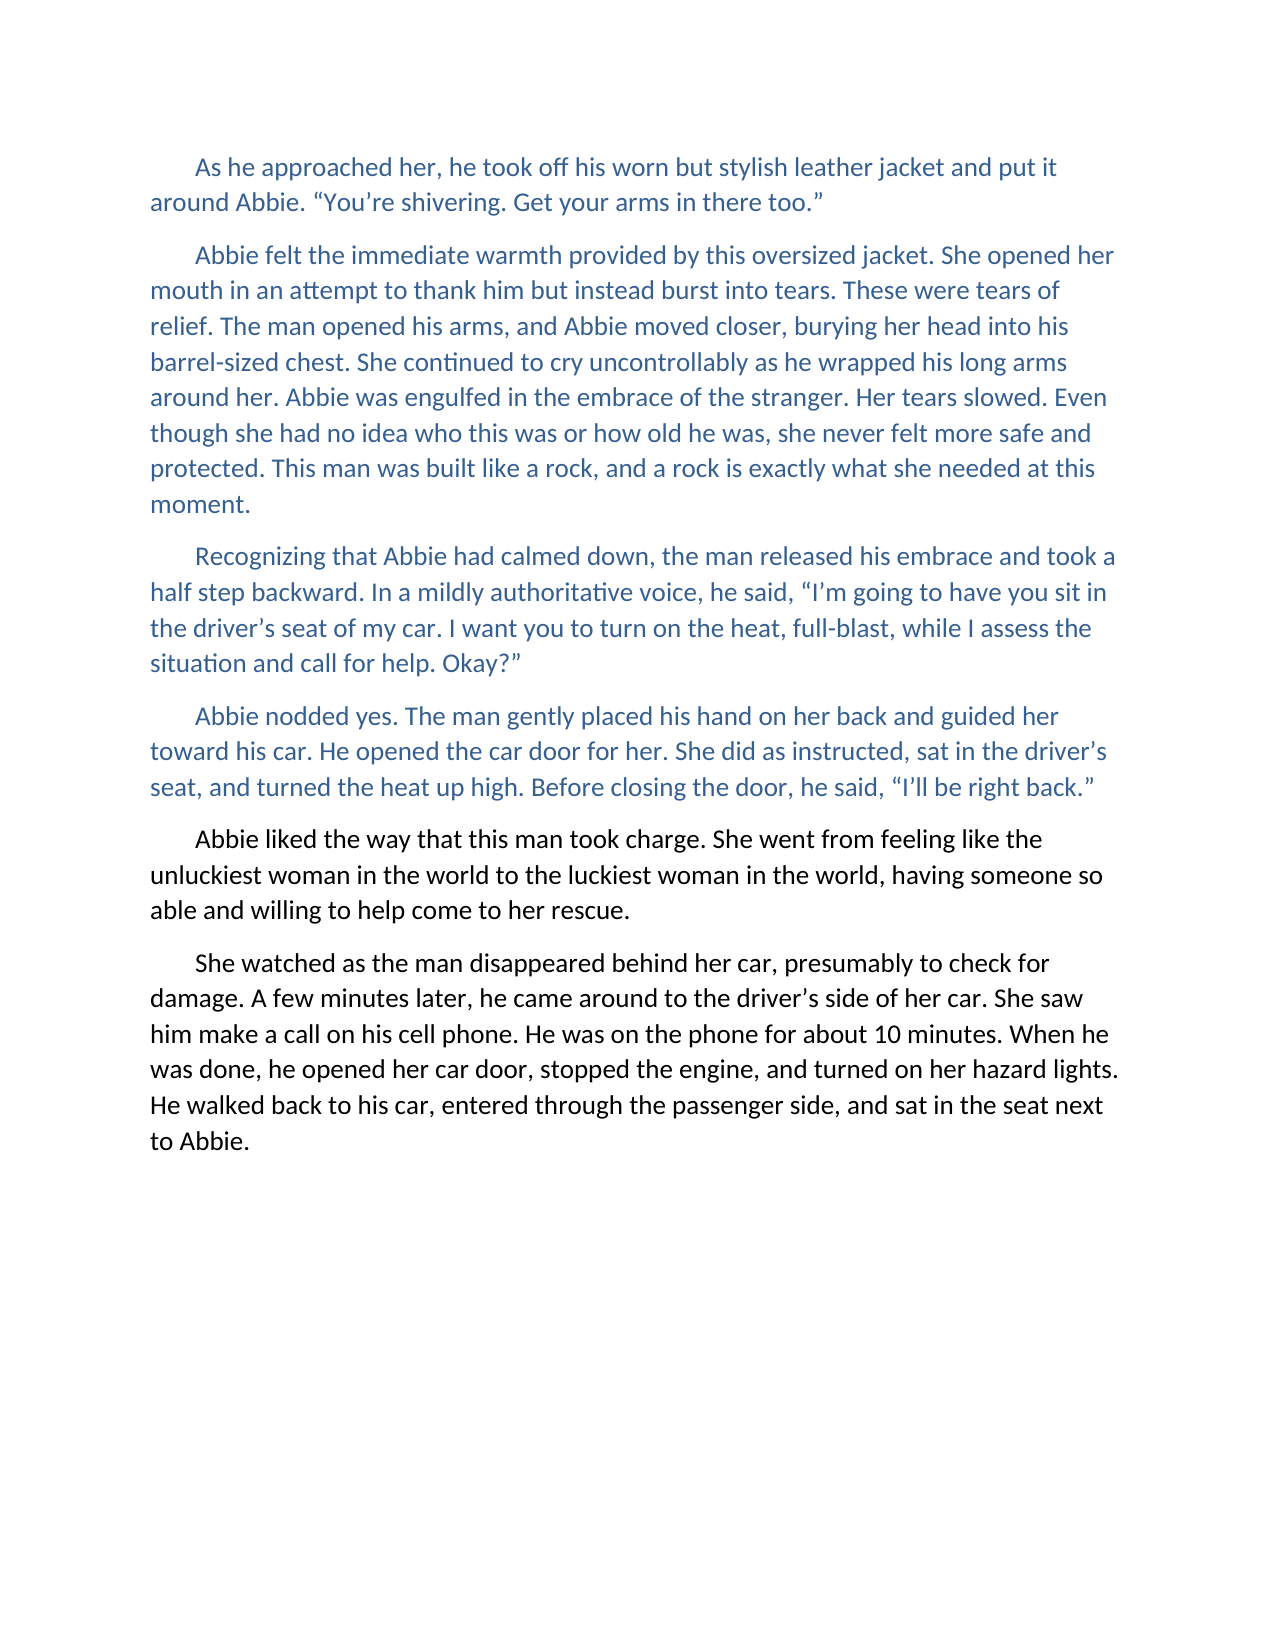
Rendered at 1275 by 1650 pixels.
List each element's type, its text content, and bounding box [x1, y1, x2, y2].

text She watched as the man disappeared behind her car, presumably to check for damage. A few minutes later, he came around to the driver’s side of her car. She saw him make a call on his cell phone. He was on the phone for about 10 minutes. When he was done, he opened her car door, stopped the engine, and turned on her hazard lights. He walked back to his car, entered through the passenger side, and sat in the seat next to Abbie. [150, 946, 1125, 1157]
text Abbie liked the way that this man took charge. She went from feeling like the unluckiest woman in the world to the luckiest woman in the world, having someone so able and willing to help come to her rescue. [150, 822, 1125, 927]
text Abbie nodded yes. The man gently placed his hand on her back and guided her toward his car. He opened the car door for her. She did as instructed, sat in the driver’s seat, and turned the heat up high. Before closing the door, he said, “I’ll be right back.” [150, 699, 1125, 803]
text As he approached her, he took off his worn but stylish leather jacket and put it around Abbie. “You’re shivering. Get your arms in there too.” [150, 150, 1125, 219]
text Abbie felt the immediate warmth provided by this oversized jacket. She opened her mouth in an attempt to thank him but instead burst into tears. These were tears of relief. The man opened his arms, and Abbie moved closer, burying her head into his barrel-sized chest. She continued to cry uncontrollably as he wrapped his long arms around her. Abbie was engulfed in the embrace of the stranger. Her tears slowed. Even though she had no idea who this was or how old he was, she never felt more safe and protected. This man was built like a rock, and a rock is exactly what she needed at this moment. [150, 238, 1125, 520]
text Recognizing that Abbie had calmed down, the man released his embrace and took a half step backward. In a mildly authoritative voice, he said, “I’m going to have you sit in the driver’s seat of my car. I want you to turn on the heat, full-blast, while I assess the situation and call for help. Okay?” [150, 539, 1125, 679]
